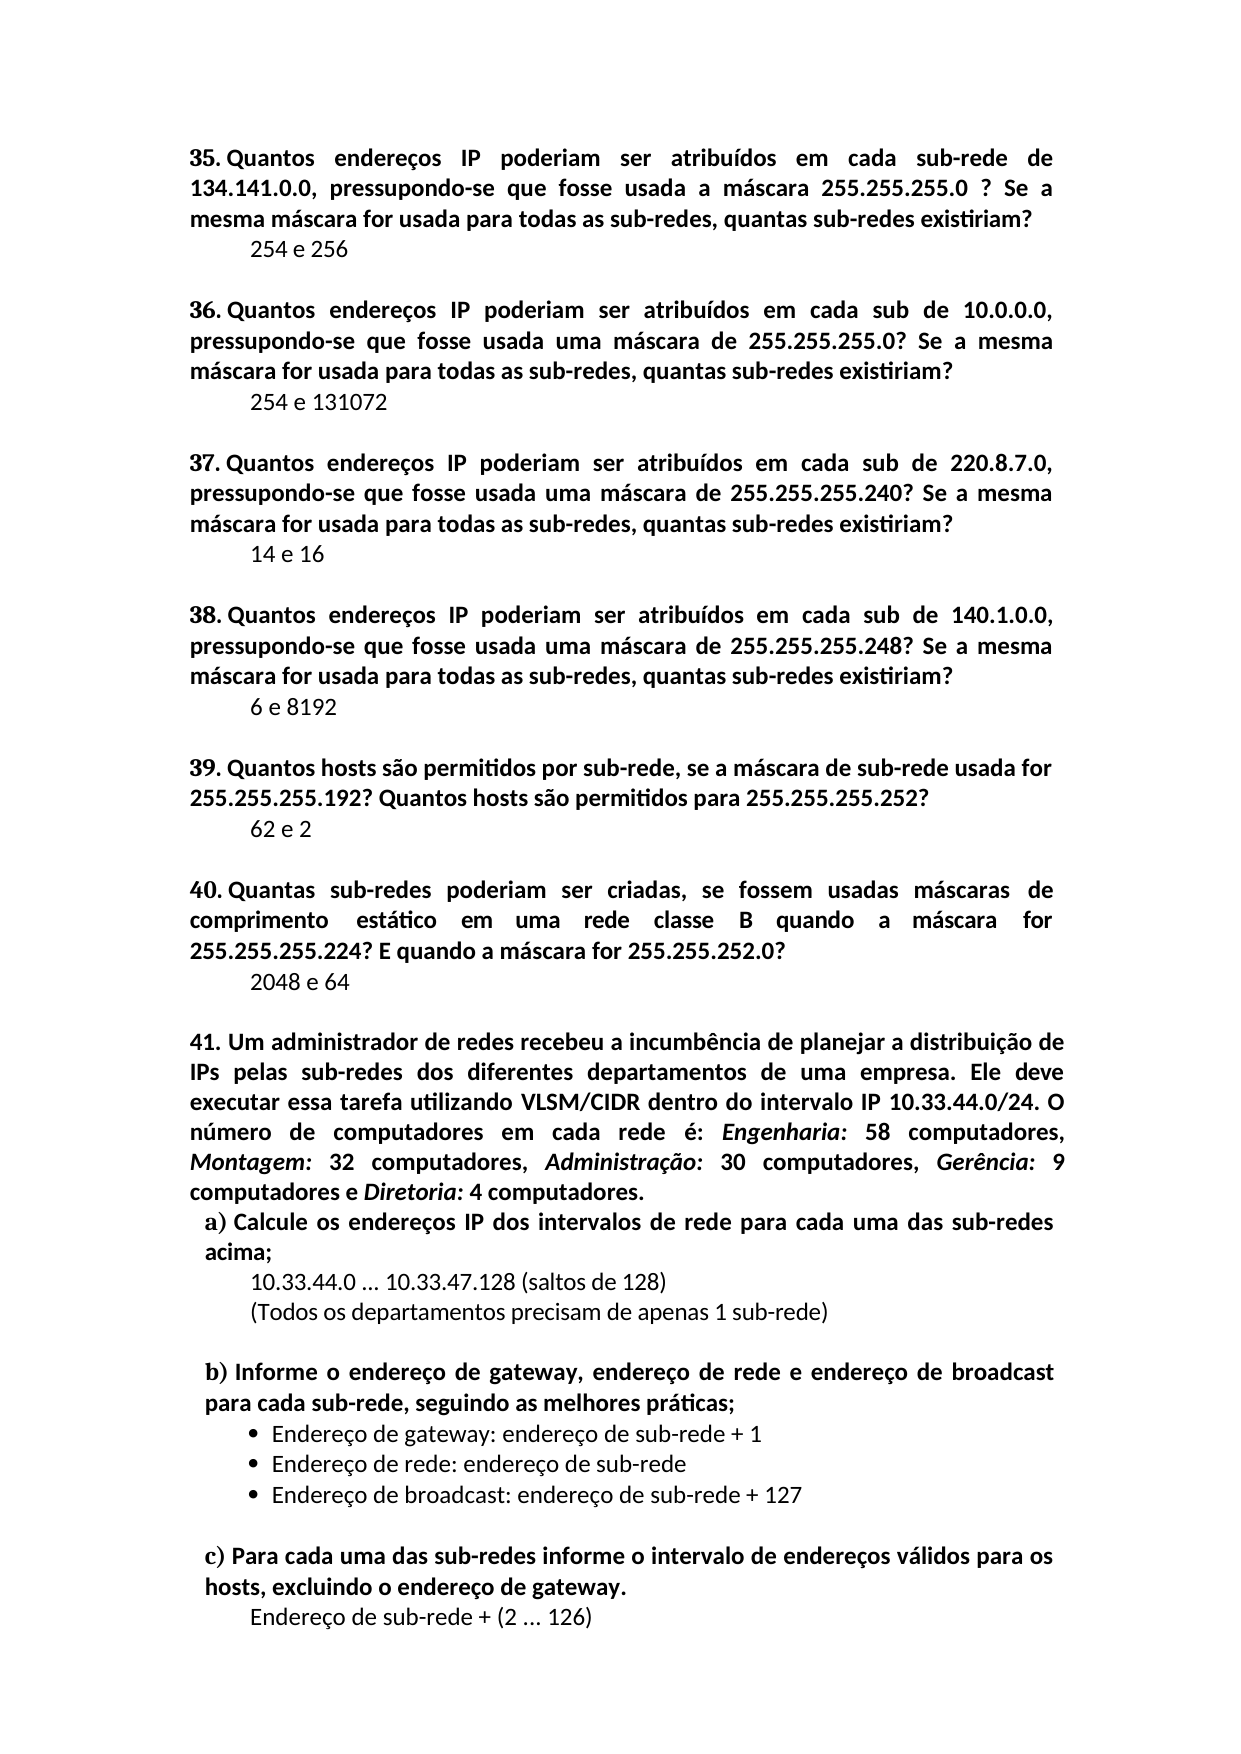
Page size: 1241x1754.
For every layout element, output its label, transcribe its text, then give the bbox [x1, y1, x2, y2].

list 14 e 16 [189, 538, 1054, 569]
list Endereço de rede: endereço de sub-rede [249, 1448, 1054, 1479]
list Endereço de sub-rede + (2 ... 126) [250, 1601, 1054, 1632]
list 10.33.44.0 ... 10.33.47.128 (saltos de 128) [204, 1267, 1054, 1296]
list (Todos os departamentos precisam de apenas 1 sub-rede) [204, 1296, 1054, 1326]
list Endereço de gateway: endereço de sub-rede + 1 [249, 1418, 1054, 1448]
list Quantos hosts são permitidos por sub-rede, se a máscara de sub-rede usada for 255.255.255.192? Quantos hosts são permitidos para 255.255.255.252? [189, 752, 1054, 813]
list Para cada uma das sub-redes informe o intervalo de endereços válidos para os hosts, excluindo o endereço de gateway. [204, 1540, 1054, 1601]
list Quantos endereços IP poderiam ser atribuídos em cada sub de 140.1.0.0, pressupondo-se que fosse usada uma máscara de 255.255.255.248? Se a mesma máscara for usada para todas as sub-redes, quantas sub-redes existiriam? [189, 599, 1054, 691]
list 254 e 256 [189, 233, 1054, 264]
list 6 e 8192 [189, 691, 1054, 722]
list 2048 e 64 [189, 966, 1054, 996]
list 62 e 2 [250, 813, 1054, 844]
list Informe o endereço de gateway, endereço de rede e endereço de broadcast para cada sub-rede, seguindo as melhores práticas; [204, 1356, 1054, 1417]
list Quantos endereços IP poderiam ser atribuídos em cada sub-rede de 134.141.0.0, pressupondo-se que fosse usada a máscara 255.255.255.0 ? Se a mesma máscara for usada para todas as sub-redes, quantas sub-redes existiriam? [189, 142, 1054, 233]
text 41. Um administrador de redes recebeu a incumbência de planejar a distribuição de IPs pelas sub-redes dos diferentes departamentos de uma empresa. Ele deve executar essa tarefa utilizando VLSM/CIDR dentro do intervalo IP 10.33.44.0/24. O número de computadores em cada rede é: Engenharia: 58 computadores, Montagem: 32 computadores, Administração: 30 computadores, Gerência: 9 computadores e Diretoria: 4 computadores. [189, 1027, 1065, 1207]
list Quantos endereços IP poderiam ser atribuídos em cada sub de 10.0.0.0, pressupondo-se que fosse usada uma máscara de 255.255.255.0? Se a mesma máscara for usada para todas as sub-redes, quantas sub-redes existiriam? [189, 294, 1054, 386]
list Quantas sub-redes poderiam ser criadas, se fossem usadas máscaras de comprimento estático em uma rede classe B quando a máscara for 255.255.255.224? E quando a máscara for 255.255.252.0? [189, 874, 1054, 966]
list Quantos endereços IP poderiam ser atribuídos em cada sub de 220.8.7.0, pressupondo-se que fosse usada uma máscara de 255.255.255.240? Se a mesma máscara for usada para todas as sub-redes, quantas sub-redes existiriam? [189, 447, 1054, 538]
list Endereço de broadcast: endereço de sub-rede + 127 [249, 1479, 1054, 1510]
list Calcule os endereços IP dos intervalos de rede para cada uma das sub-redes acima; [204, 1207, 1054, 1267]
list 254 e 131072 [189, 386, 1054, 416]
